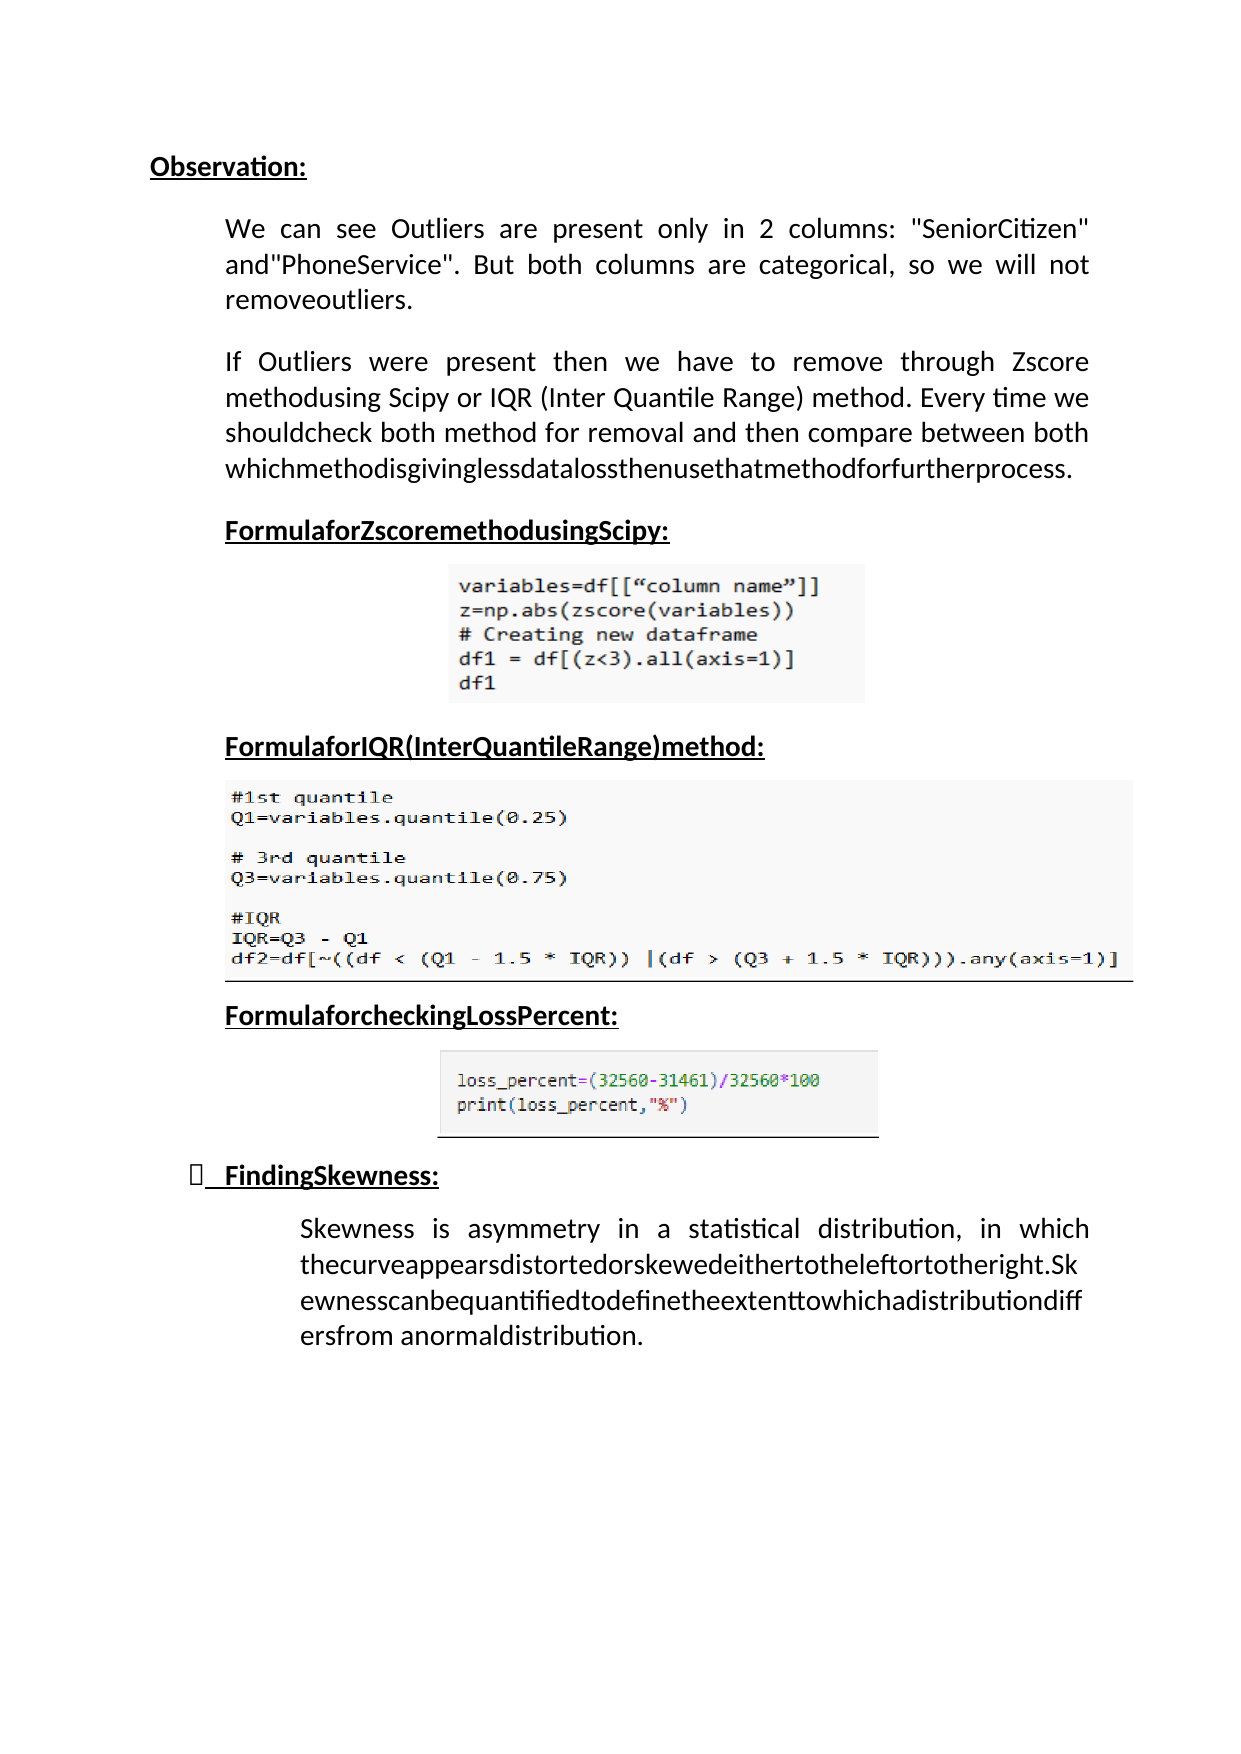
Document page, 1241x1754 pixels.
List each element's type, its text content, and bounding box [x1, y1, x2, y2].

subtitle FormulaforZscoremethodusingScipy: [225, 512, 1173, 547]
picture [437, 1049, 879, 1138]
picture [225, 780, 1134, 982]
text Skewness is asymmetry in a statistical distribution, in which thecurveappearsdistortedorskewedeithertotheleftortotheright.Skewnesscanbequantifiedtodefinetheextenttowhichadistributiondiffersfrom anormaldistribution. [300, 1210, 1091, 1353]
text We can see Outliers are present only in 2 columns: "SeniorCitizen" and"PhoneService". But both columns are categorical, so we will not removeoutliers. [225, 210, 1091, 317]
subtitle Observation: [150, 148, 1173, 184]
text If Outliers were present then we have to remove through Zscore methodusing Scipy or IQR (Inter Quantile Range) method. Every time we shouldcheck both method for removal and then compare between both whichmethodisgivinglessdatalossthenusethatmethodforfurtherprocess. [225, 343, 1091, 486]
picture [448, 564, 865, 703]
